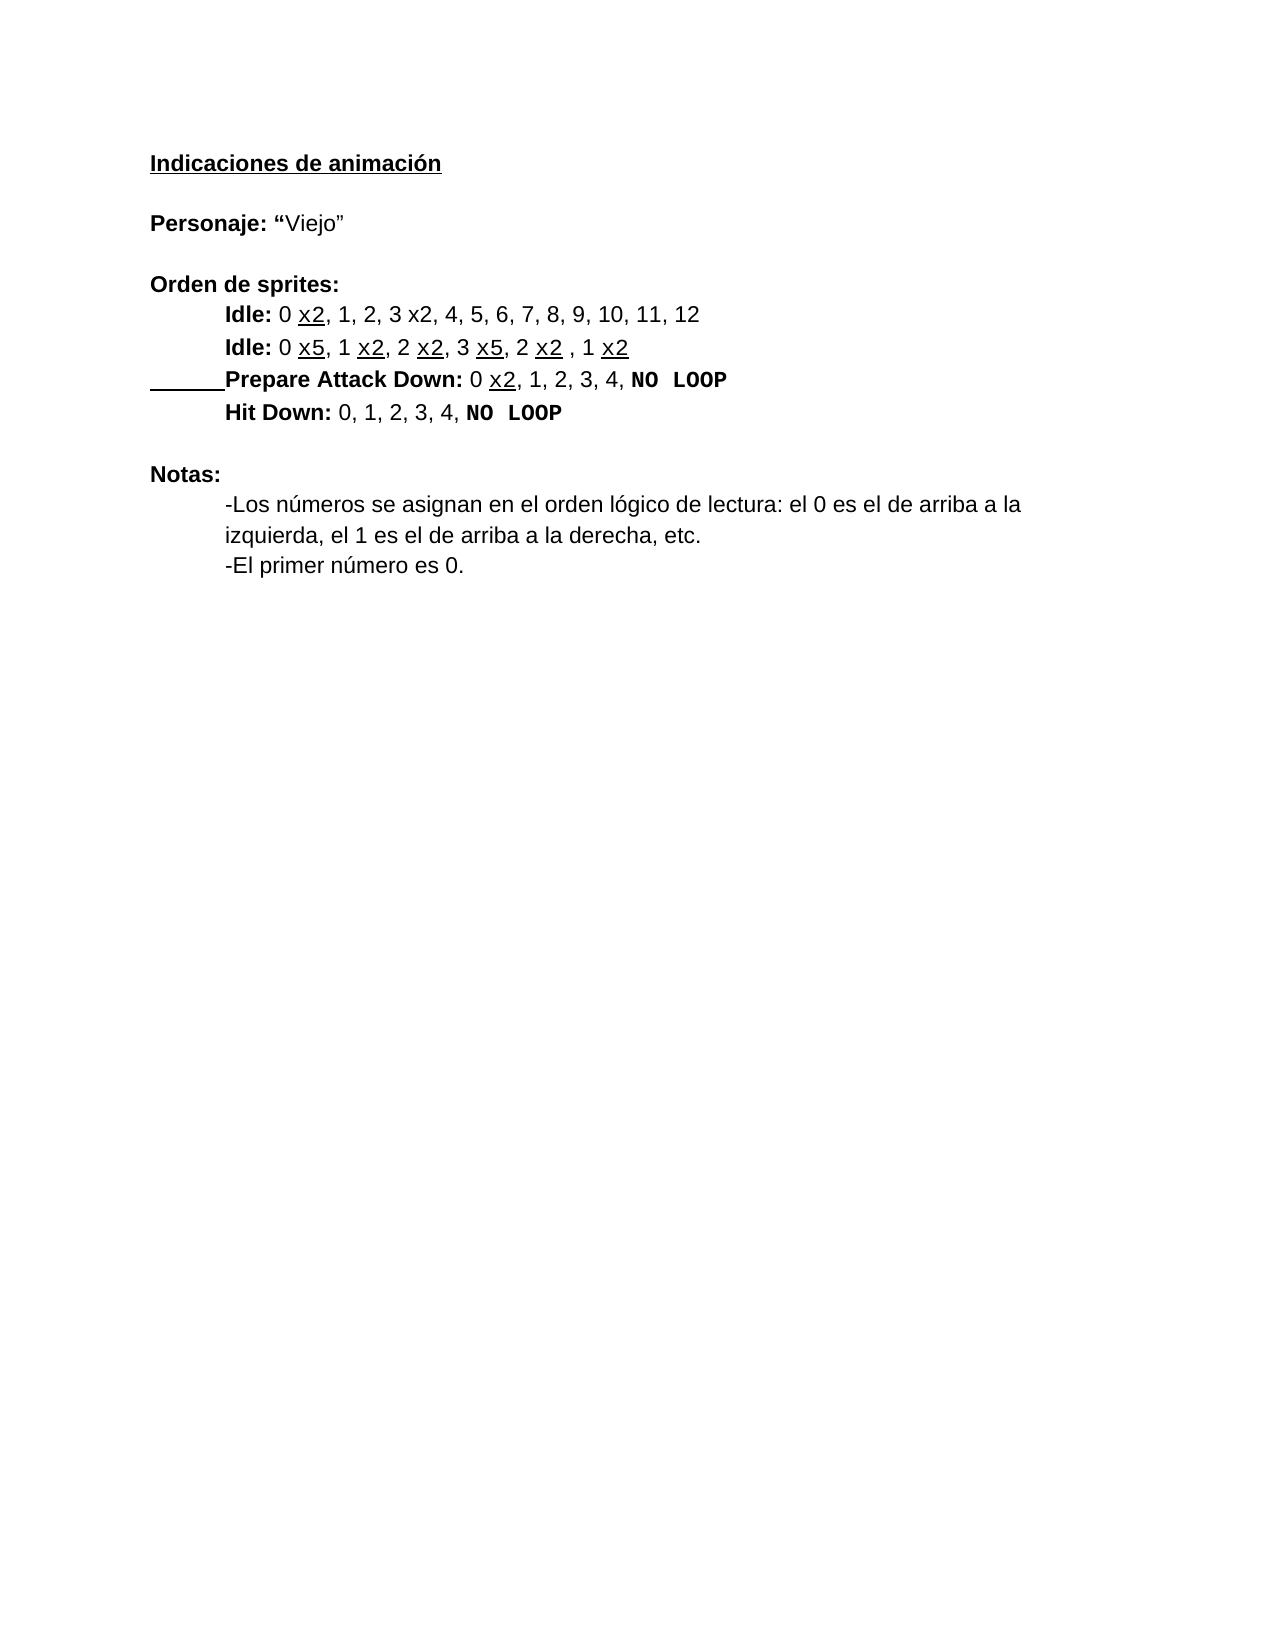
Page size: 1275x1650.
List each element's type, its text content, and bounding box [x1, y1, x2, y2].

text Prepare Attack Down: 0 x2, 1, 2, 3, 4, NO LOOP [150, 366, 1125, 394]
text Notas: [150, 461, 1125, 488]
text Idle: 0 x5, 1 x2, 2 x2, 3 x5, 2 x2 , 1 x2 [150, 333, 1125, 362]
text Indicaciones de animación [150, 150, 1125, 176]
text Personaje: “Viejo” [150, 210, 1125, 237]
text Orden de sprites: [150, 271, 1125, 297]
text Idle: 0 x2, 1, 2, 3 x2, 4, 5, 6, 7, 8, 9, 10, 11, 12 [150, 301, 1125, 329]
text Hit Down: 0, 1, 2, 3, 4, NO LOOP [150, 398, 1125, 427]
text -Los números se asignan en el orden lógico de lectura: el 0 es el de arriba a la izquierda, el 1 es el de arriba a la derecha, etc. [225, 491, 1125, 548]
text -El primer número es 0. [225, 552, 1125, 578]
